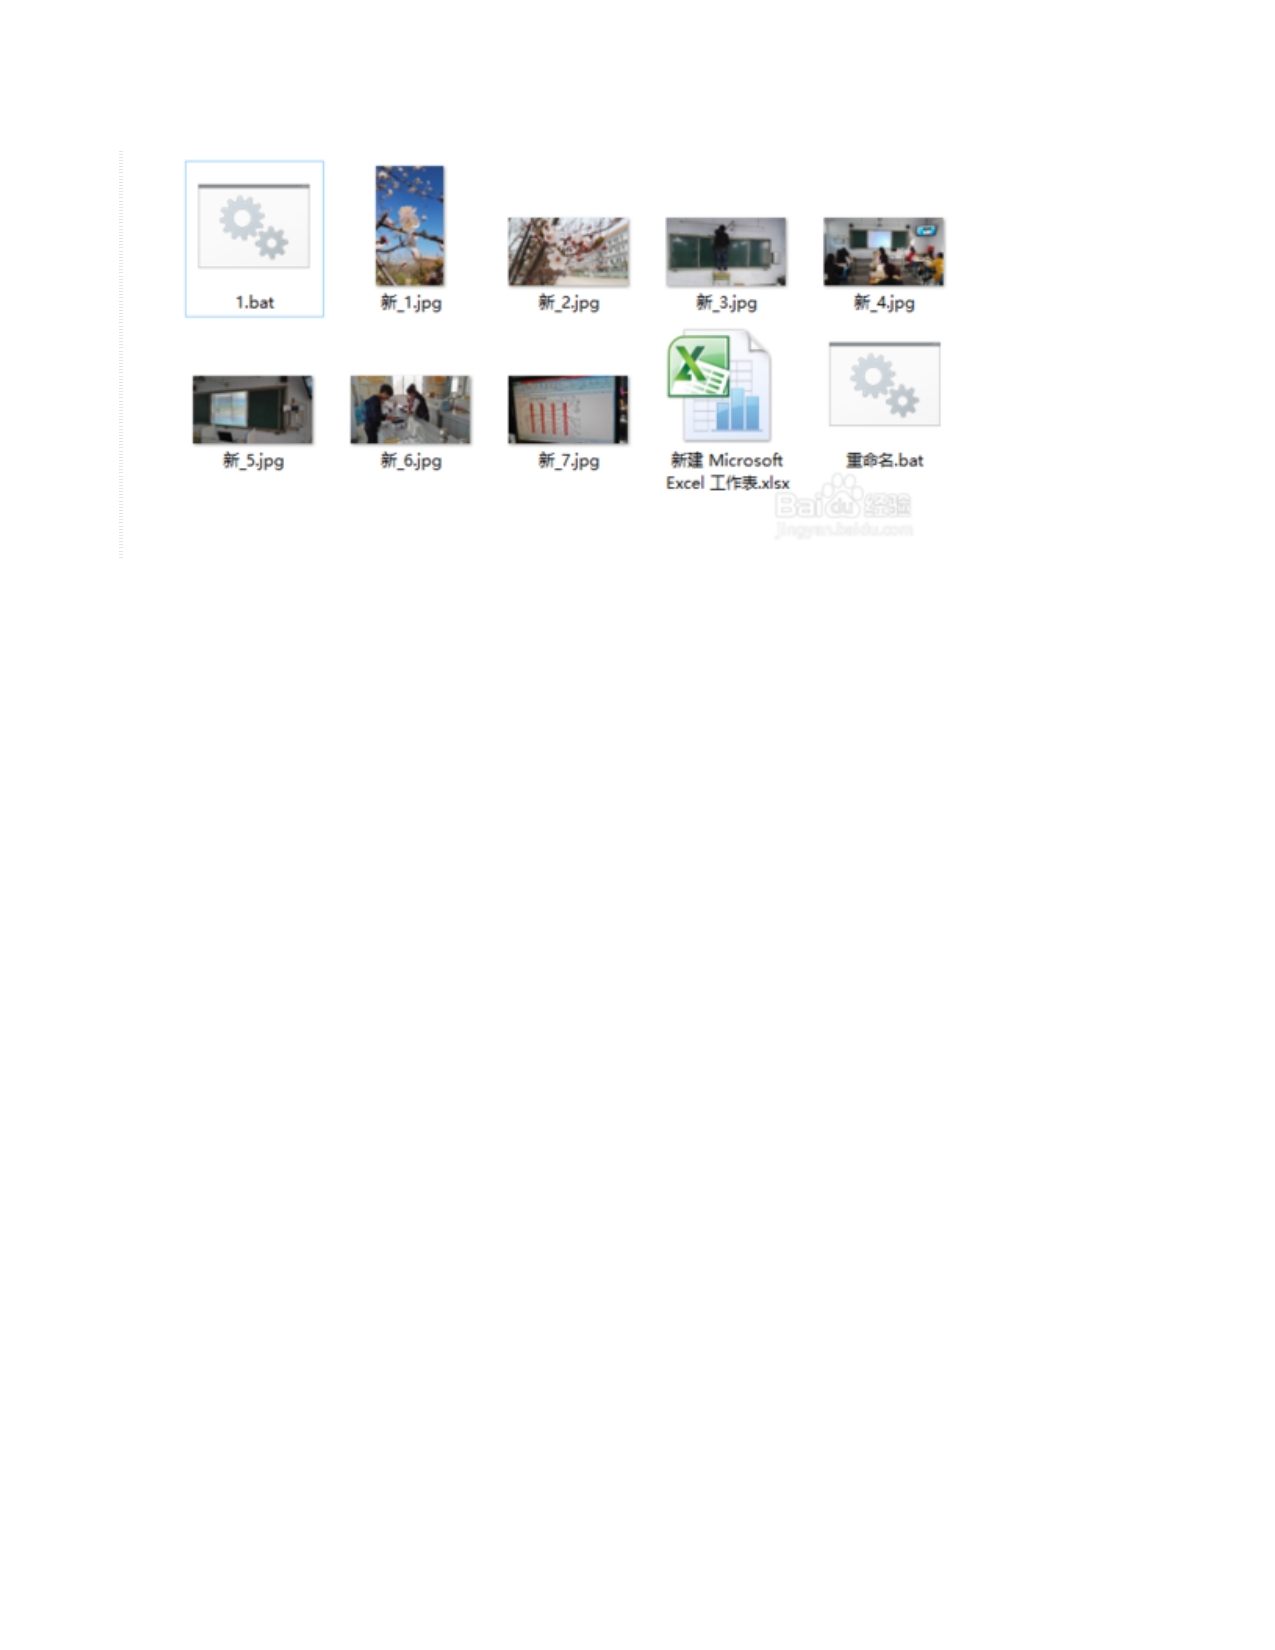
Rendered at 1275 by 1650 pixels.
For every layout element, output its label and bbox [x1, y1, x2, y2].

picture [176, 150, 958, 558]
